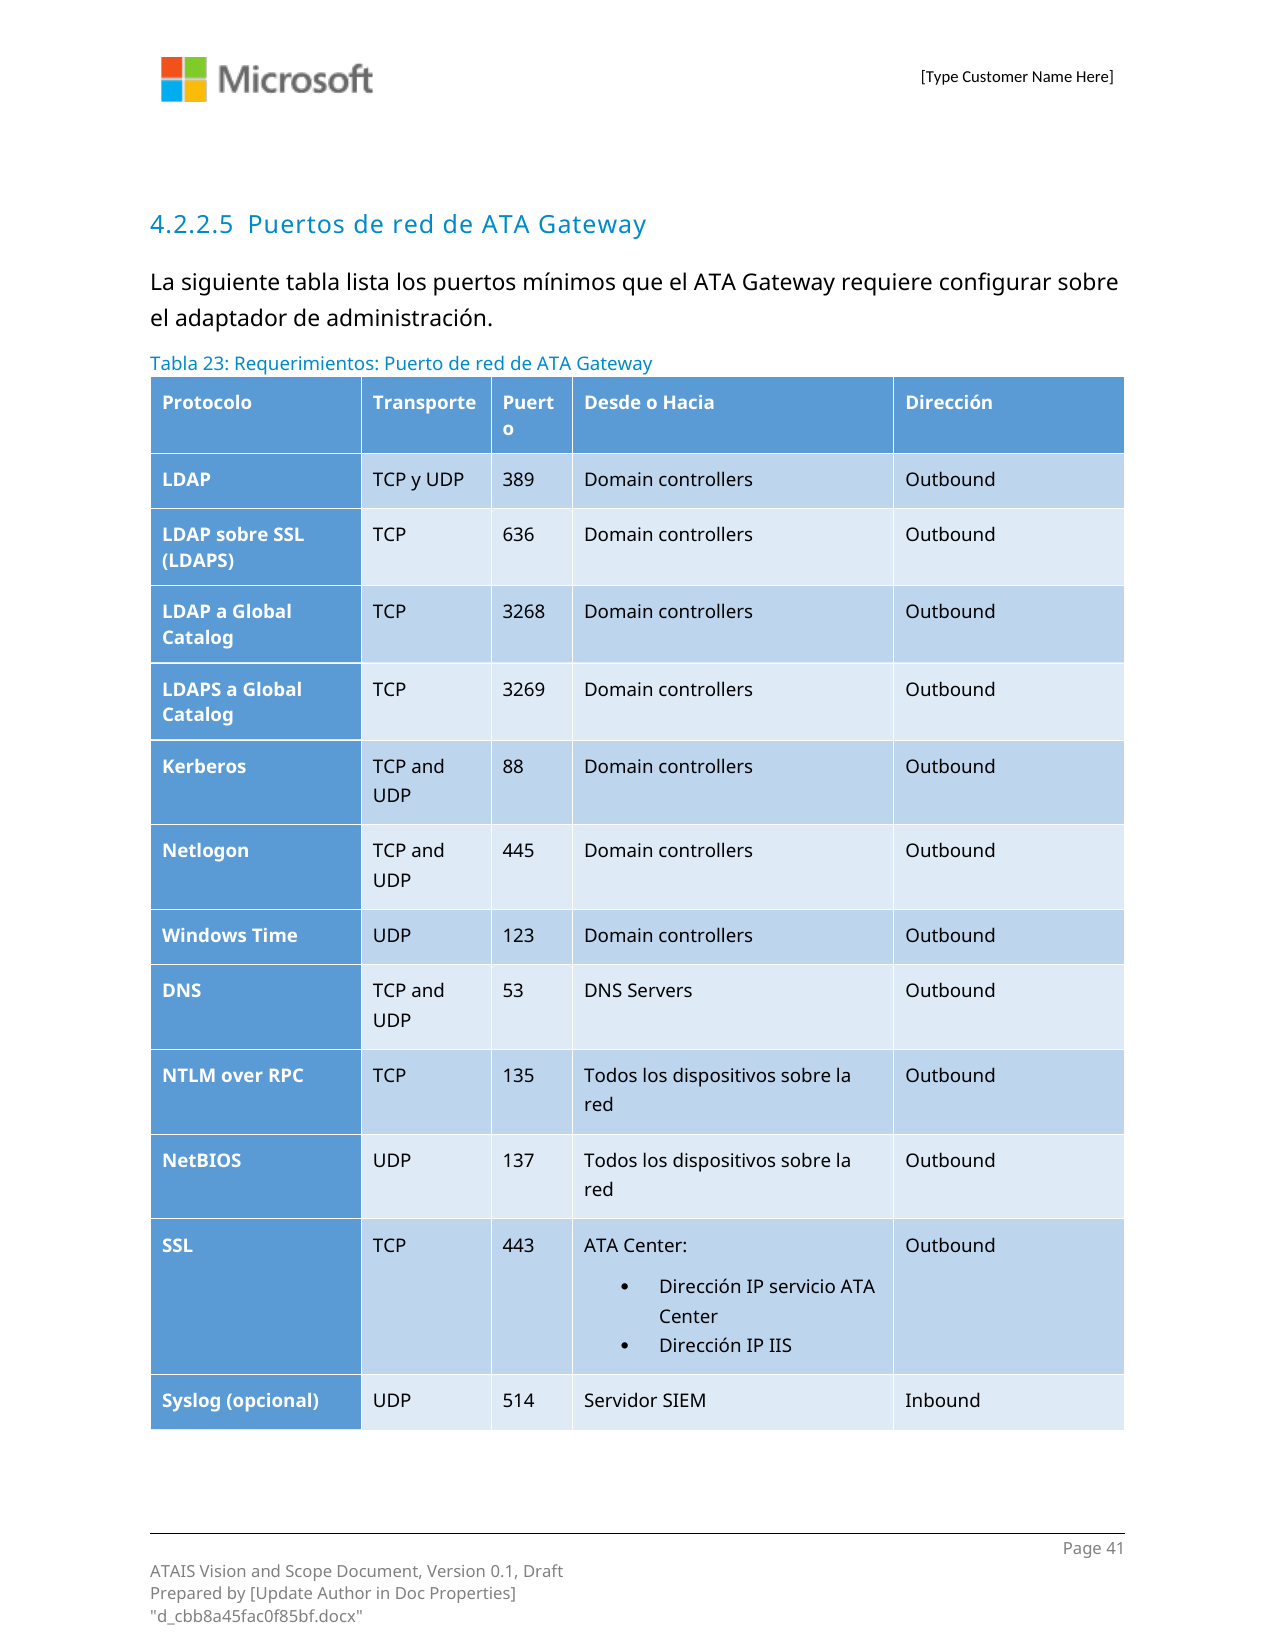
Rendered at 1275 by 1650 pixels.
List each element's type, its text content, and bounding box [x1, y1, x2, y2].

table_cell Todos los dispositivos sobre la red [573, 1050, 893, 1134]
table_cell NTLM over RPC [151, 1050, 361, 1134]
table_cell Kerberos [151, 741, 361, 824]
table_cell DNS Servers [573, 965, 893, 1049]
table_cell LDAP a Global Catalog [151, 586, 361, 662]
table_cell Outbound [894, 1135, 1124, 1218]
table_cell Domain controllers [573, 741, 893, 824]
table_cell UDP [362, 1375, 491, 1429]
table_cell Syslog (opcional) [151, 1375, 361, 1429]
table_cell TCP and UDP [362, 965, 491, 1049]
table_cell NetBIOS [151, 1135, 361, 1218]
table_header Transporte [362, 377, 491, 453]
table_cell Outbound [894, 664, 1124, 739]
table_cell TCP [362, 586, 491, 662]
table_cell 3269 [492, 664, 572, 739]
table_header Puerto [492, 377, 572, 453]
table_cell Outbound [894, 509, 1124, 585]
table_cell TCP y UDP [362, 454, 491, 508]
table_cell 443 [492, 1219, 572, 1374]
table_cell LDAP [151, 454, 361, 508]
table_cell Outbound [894, 586, 1124, 662]
table_cell 137 [492, 1135, 572, 1218]
table_cell Netlogon [151, 825, 361, 909]
table_cell TCP [362, 1050, 491, 1134]
table_cell Outbound [894, 1219, 1124, 1374]
table_cell TCP and UDP [362, 741, 491, 824]
table_cell 389 [492, 454, 572, 508]
table_cell Domain controllers [573, 825, 893, 909]
table_cell Domain controllers [573, 509, 893, 585]
table_cell Todos los dispositivos sobre la red [573, 1135, 893, 1218]
table_cell 3268 [492, 586, 572, 662]
table_cell LDAPS a Global Catalog [151, 664, 361, 739]
table_cell UDP [362, 910, 491, 964]
table_cell SSL [151, 1219, 361, 1374]
table_header Protocolo [151, 377, 361, 453]
table_cell TCP [362, 509, 491, 585]
picture [161, 57, 374, 103]
table_cell LDAP sobre SSL (LDAPS) [151, 509, 361, 585]
table_cell Outbound [894, 454, 1124, 508]
table_cell 636 [492, 509, 572, 585]
table_cell Outbound [894, 965, 1124, 1049]
table_cell Outbound [894, 825, 1124, 909]
table_cell 88 [492, 741, 572, 824]
table_cell TCP [362, 1219, 491, 1374]
text La siguiente tabla lista los puertos mínimos que el ATA Gateway requiere configurar sobre el adaptador de administración. [150, 266, 1125, 333]
table_cell 445 [492, 825, 572, 909]
table_cell DNS [151, 965, 361, 1049]
table_cell Outbound [894, 910, 1124, 964]
table_cell Inbound [894, 1375, 1124, 1429]
table_cell ATA Center: Dirección IP servicio ATA Center Dirección IP IIS [573, 1219, 893, 1374]
table_cell 135 [492, 1050, 572, 1134]
table_cell TCP [362, 664, 491, 739]
table_cell Outbound [894, 741, 1124, 824]
subtitle Puertos de red de ATA Gateway [150, 207, 1125, 241]
table_cell TCP and UDP [362, 825, 491, 909]
table_cell Domain controllers [573, 454, 893, 508]
table_header Dirección [894, 377, 1124, 453]
table_cell UDP [362, 1135, 491, 1218]
table_cell 53 [492, 965, 572, 1049]
table_cell Domain controllers [573, 664, 893, 739]
table_cell Outbound [894, 1050, 1124, 1134]
table_cell 514 [492, 1375, 572, 1429]
table_cell 123 [492, 910, 572, 964]
table_cell Servidor SIEM [573, 1375, 893, 1429]
table_cell Domain controllers [573, 586, 893, 662]
table_header Desde o Hacia [573, 377, 893, 453]
table_cell Windows Time [151, 910, 361, 964]
table_cell Domain controllers [573, 910, 893, 964]
